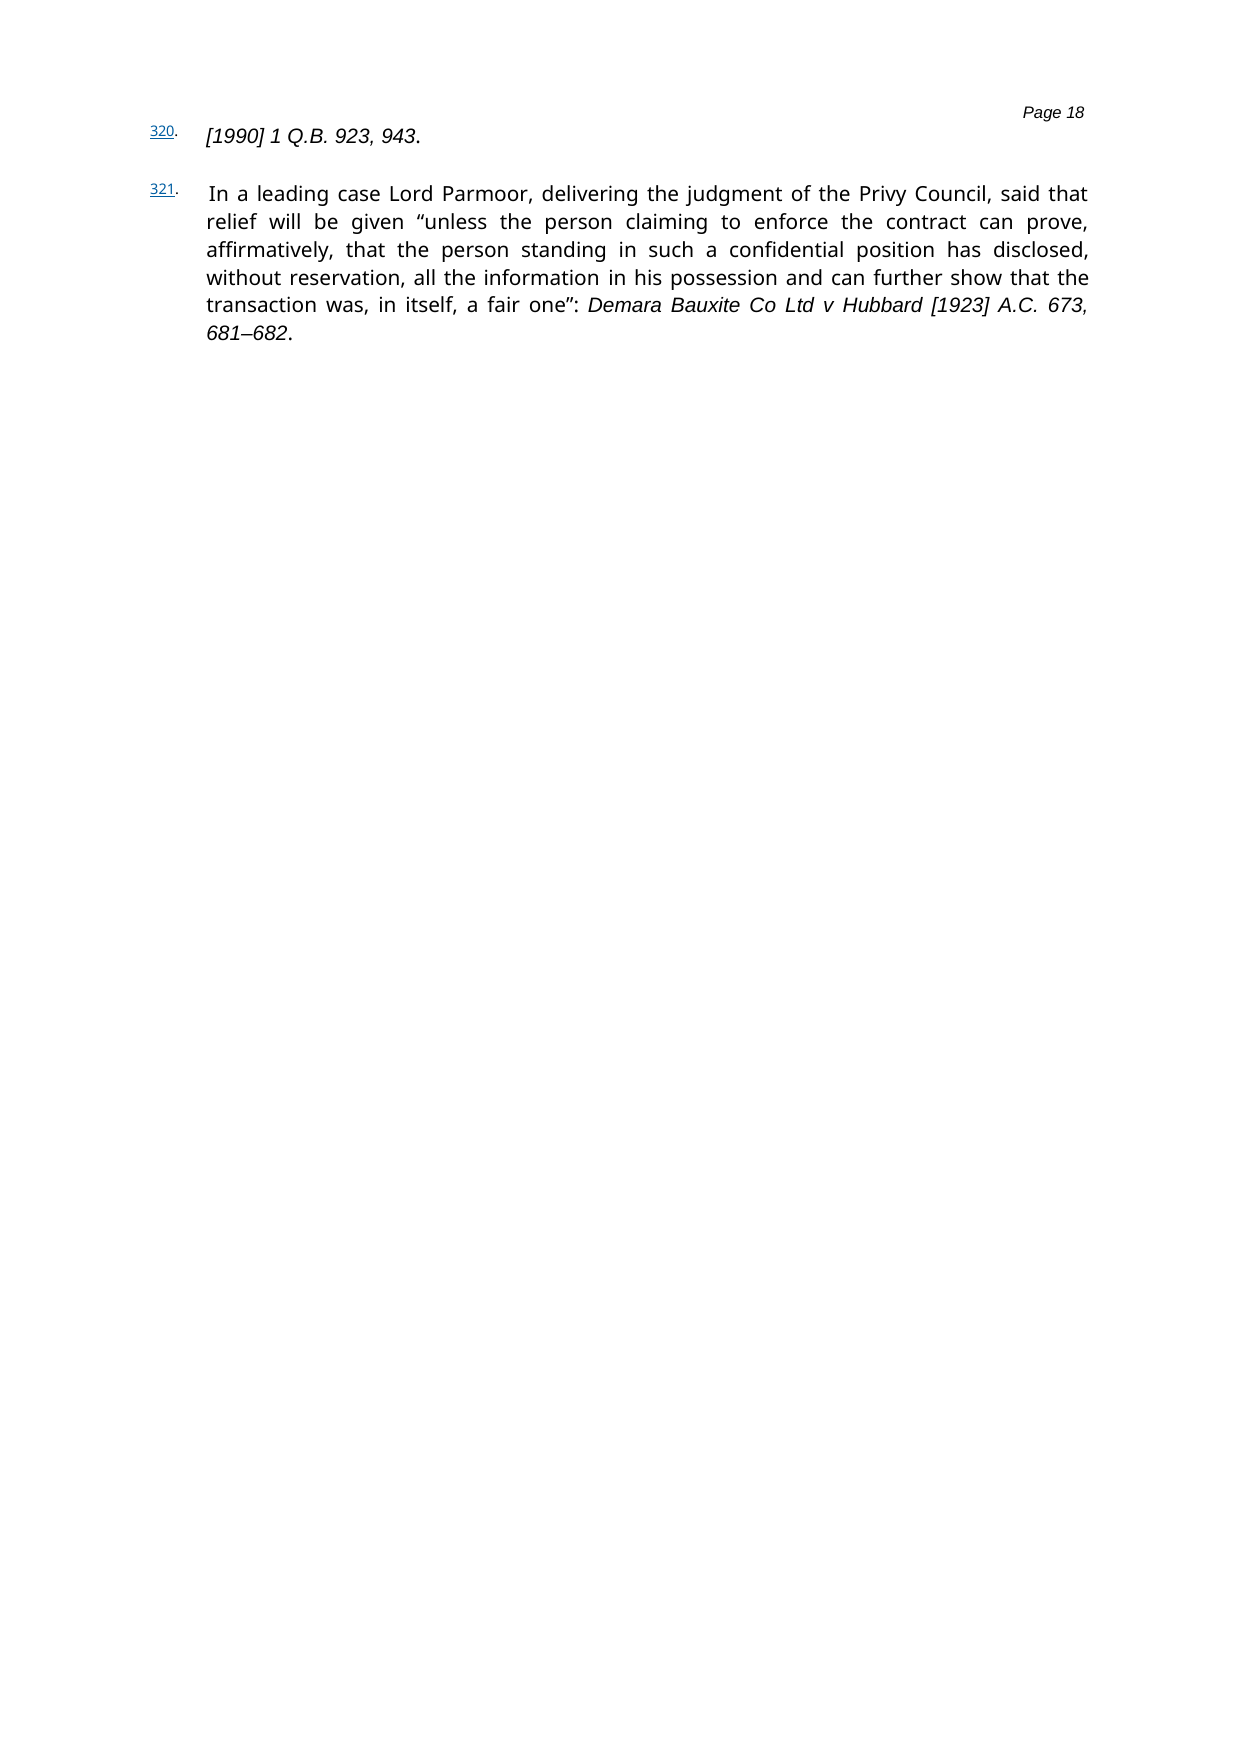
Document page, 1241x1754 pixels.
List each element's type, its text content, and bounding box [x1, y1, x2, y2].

text 320. [1990] 1 Q.B. 923, 943. [150, 121, 1107, 150]
text 321. In a leading case Lord Parmoor, delivering the judgment of the Privy Council, said that relief will be given “unless the person claiming to enforce the contract can prove, affirmatively, that the person standing in such a confidential position has disclosed, without reservation, all the information in his possession and can further show that the transaction was, in itself, a fair one”: Demara Bauxite Co Ltd v Hubbard [1923] A.C. 673, 681–682. [150, 179, 1090, 347]
